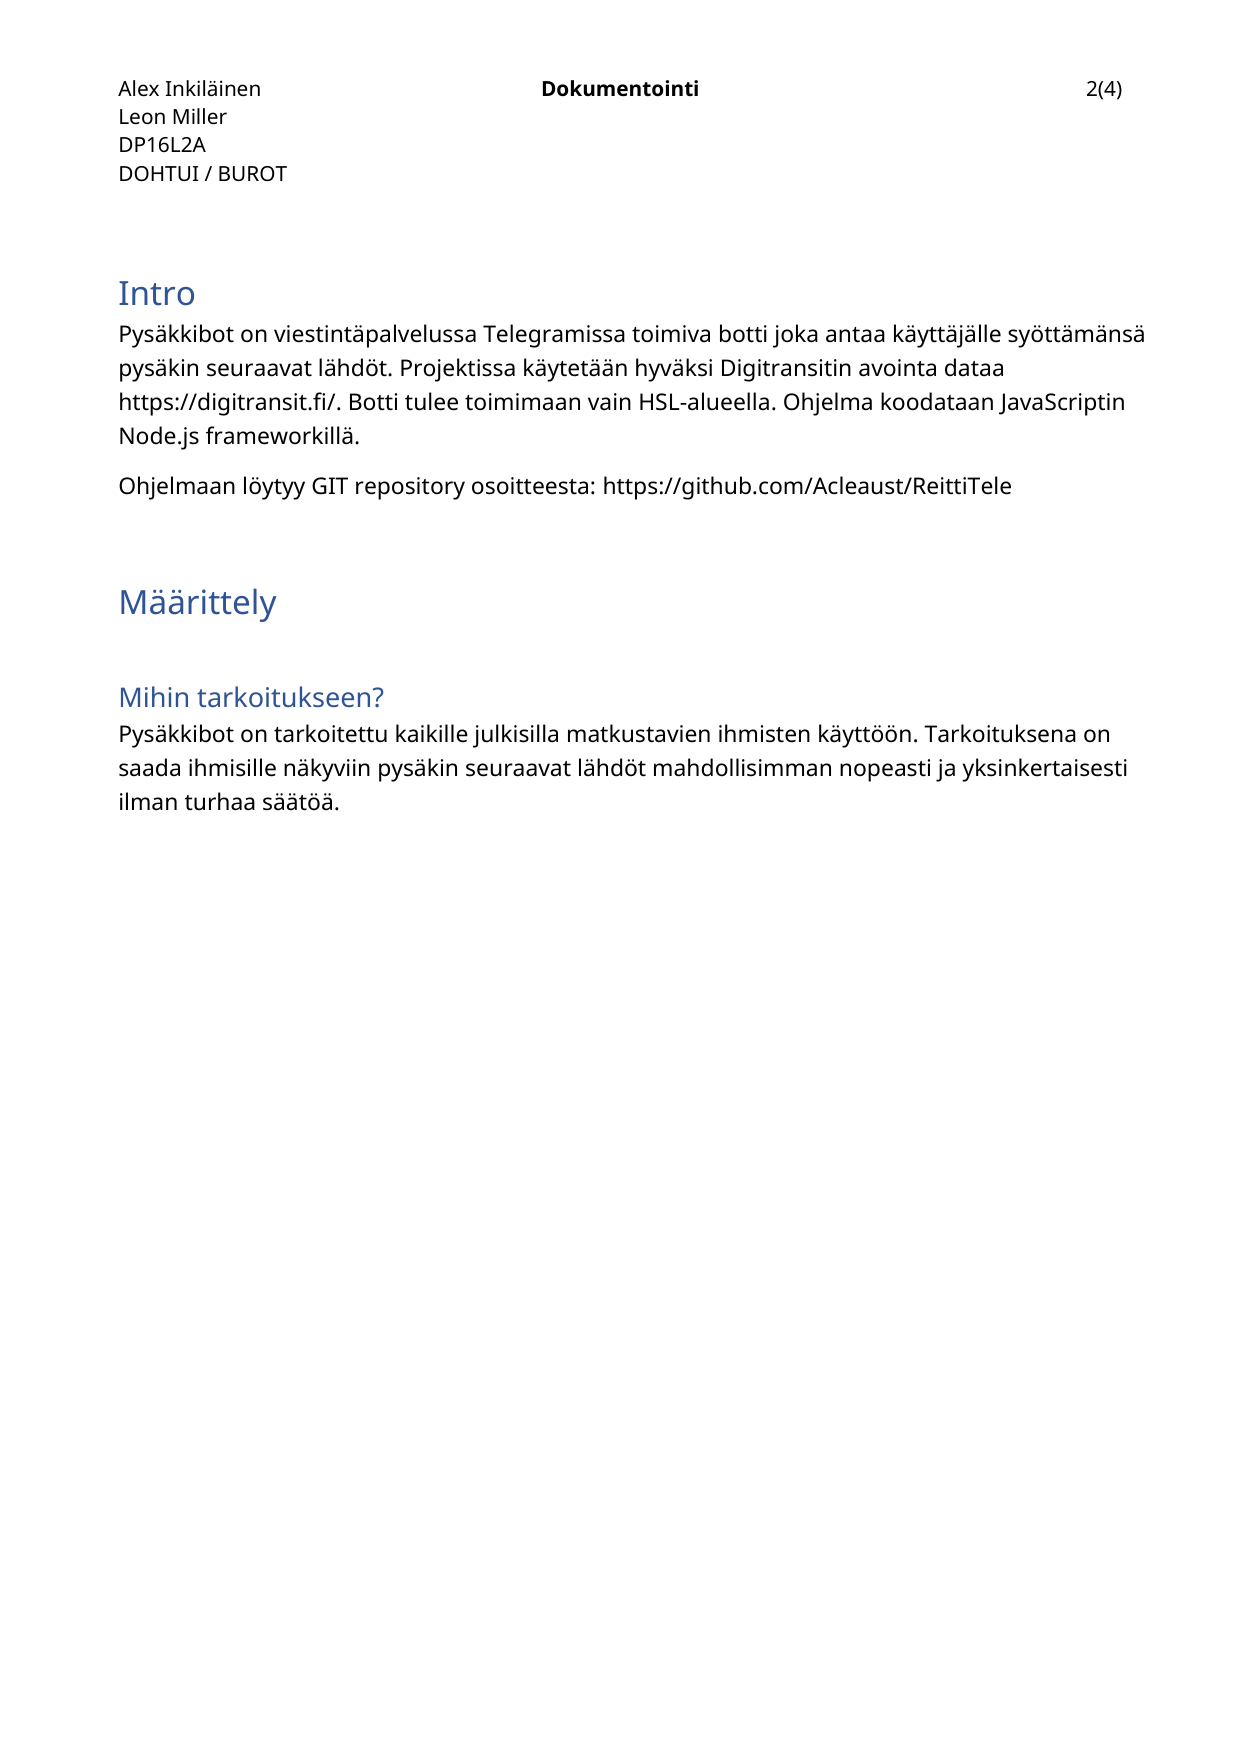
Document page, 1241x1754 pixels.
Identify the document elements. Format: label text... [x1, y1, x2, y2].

text Pysäkkibot on viestintäpalvelussa Telegramissa toimiva botti joka antaa käyttäjälle syöttämänsä pysäkin seuraavat lähdöt. Projektissa käytetään hyväksi Digitransitin avointa dataa https://digitransit.fi/. Botti tulee toimimaan vain HSL-alueella. Ohjelma koodataan JavaScriptin Node.js frameworkillä. [118, 318, 1181, 451]
subtitle Mihin tarkoitukseen? [118, 678, 1181, 715]
text Pysäkkibot on tarkoitettu kaikille julkisilla matkustavien ihmisten käyttöön. Tarkoituksena on saada ihmisille näkyviin pysäkin seuraavat lähdöt mahdollisimman nopeasti ja yksinkertaisesti ilman turhaa säätöä. [118, 718, 1181, 817]
subtitle Määrittely [118, 579, 1181, 624]
subtitle Intro [118, 269, 1181, 315]
text Ohjelmaan löytyy GIT repository osoitteesta: https://github.com/Acleaust/ReittiTele [118, 470, 1181, 501]
